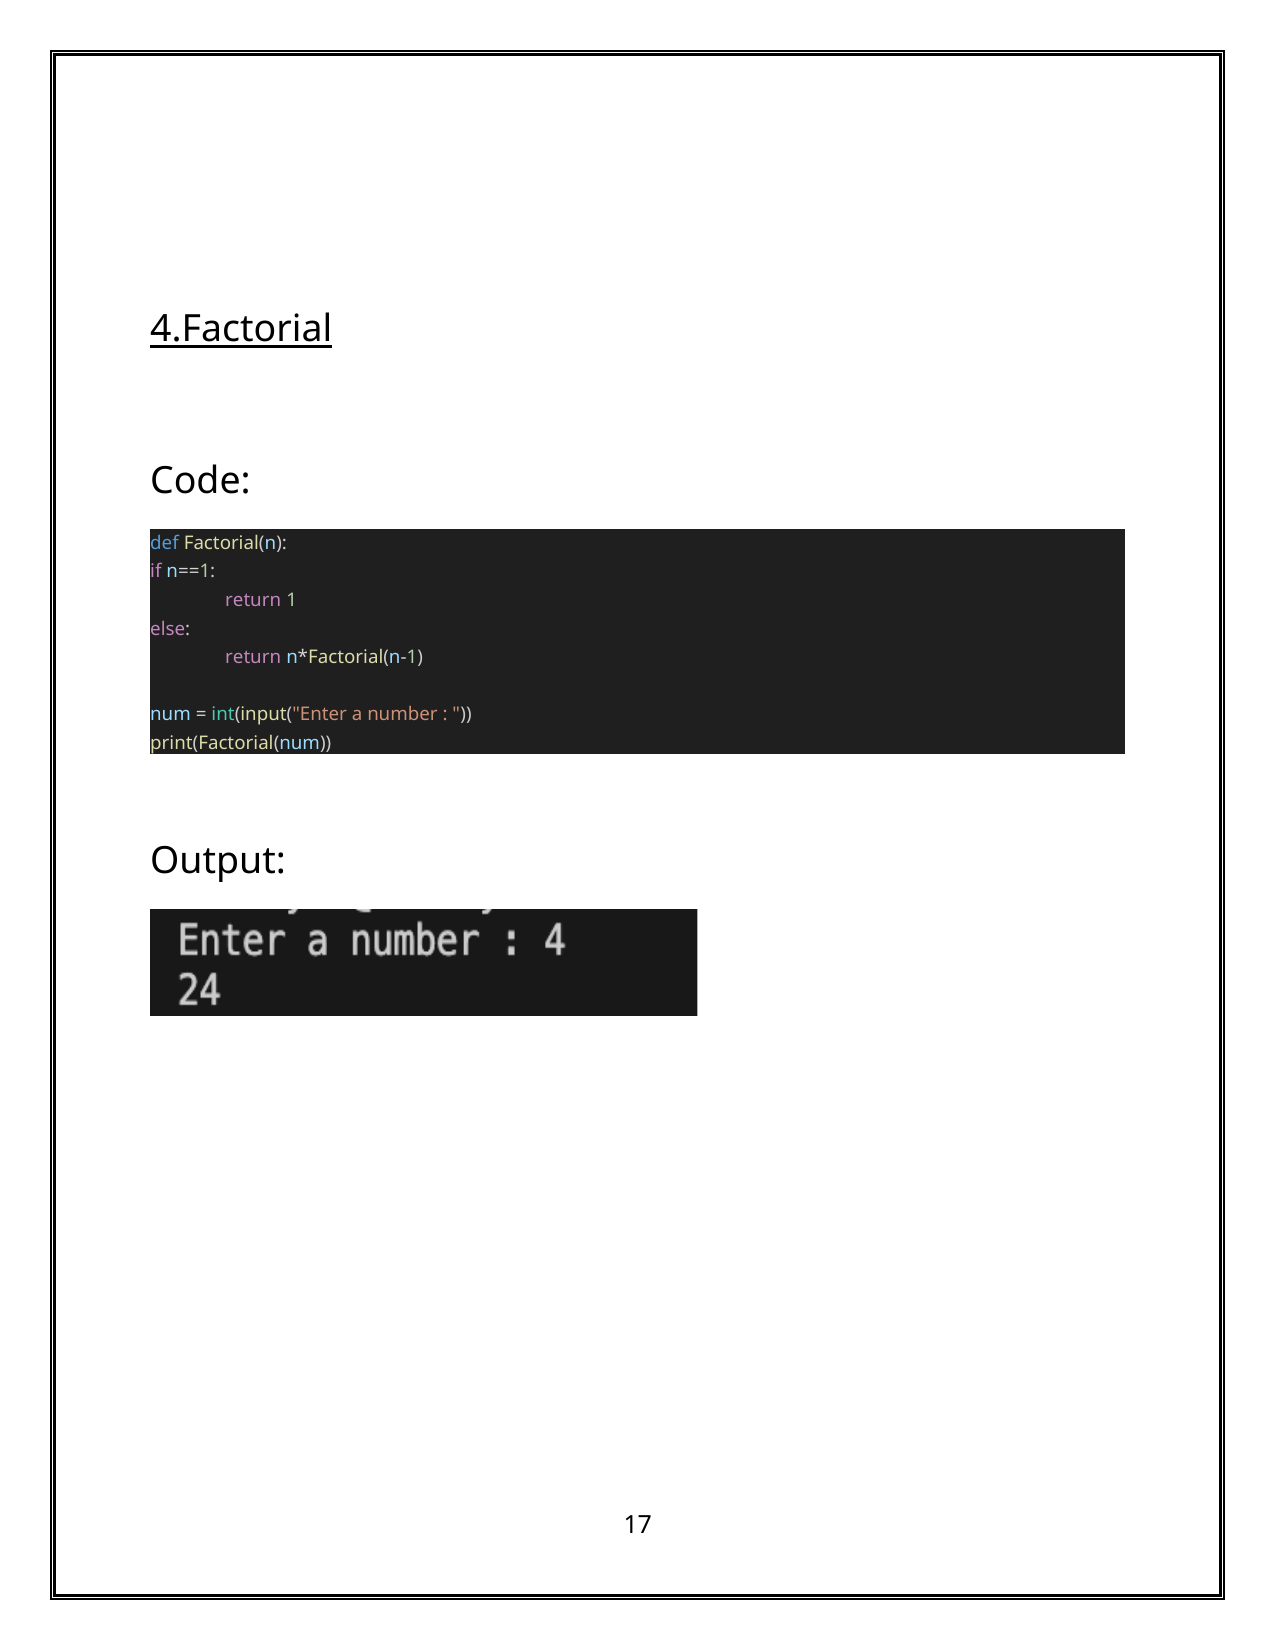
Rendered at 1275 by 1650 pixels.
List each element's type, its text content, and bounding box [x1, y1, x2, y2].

text return 1 [150, 586, 1125, 612]
text if n==1: [150, 558, 1125, 583]
text print(Factorial(num)) [150, 729, 1125, 754]
picture [150, 909, 698, 1016]
text Code: [150, 453, 1125, 504]
text return n*Factorial(n-1) [150, 643, 1125, 669]
text def Factorial(n): [150, 529, 1125, 555]
text Output: [150, 833, 1125, 884]
text num = int(input("Enter a number : ")) [150, 700, 1125, 726]
text 4.Factorial [150, 302, 1125, 353]
text else: [150, 615, 1125, 640]
